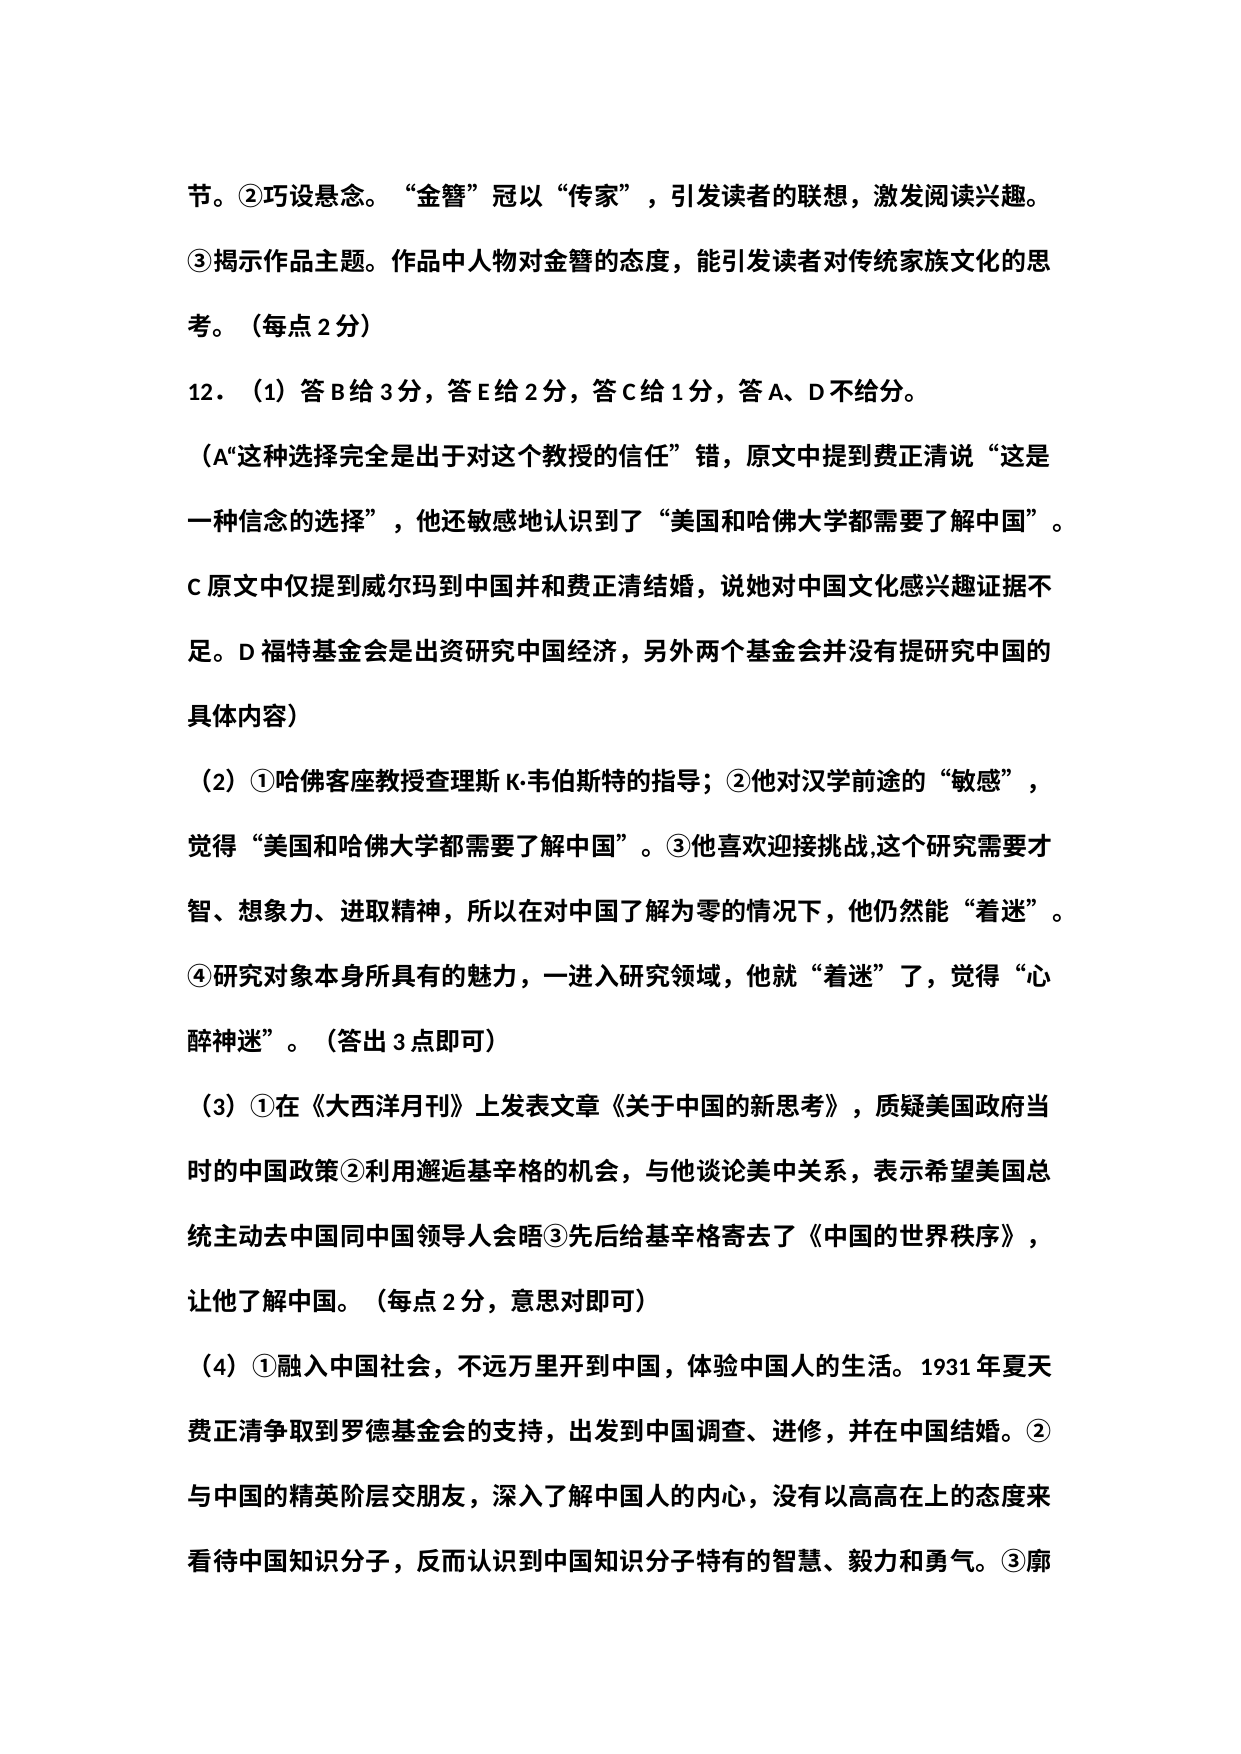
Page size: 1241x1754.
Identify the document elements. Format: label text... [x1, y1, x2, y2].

text （2）①哈佛客座教授查理斯K·韦伯斯特的指导；②他对汉学前途的“敏感”，觉得“美国和哈佛大学都需要了解中国”。③他喜欢迎接挑战,这个研究需要才智、想象力、进取精神，所以在对中国了解为零的情况下，他仍然能“着迷”。④研究对象本身所具有的魅力，一进入研究领域，他就“着迷”了，觉得“心醉神迷”。（答出3点即可） [187, 747, 1053, 1072]
text （3）①在《大西洋月刊》上发表文章《关于中国的新思考》，质疑美国政府当时的中国政策②利用邂逅基辛格的机会，与他谈论美中关系，表示希望美国总统主动去中国同中国领导人会晤③先后给基辛格寄去了《中国的世界秩序》，让他了解中国。（每点2分，意思对即可） [187, 1072, 1053, 1332]
text 12．（1）答B给3分，答E给2分，答C给1分，答A、D不给分。 [187, 357, 1053, 422]
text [187, 162, 1053, 357]
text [187, 1332, 1053, 1592]
text （A“这种选择完全是出于对这个教授的信任”错，原文中提到费正清说“这是一种信念的选择”，他还敏感地认识到了“美国和哈佛大学都需要了解中国”。C 原文中仅提到威尔玛到中国并和费正清结婚，说她对中国文化感兴趣证据不足。D 福特基金会是出资研究中国经济，另外两个基金会并没有提研究中国的具体内容） [187, 422, 1053, 747]
